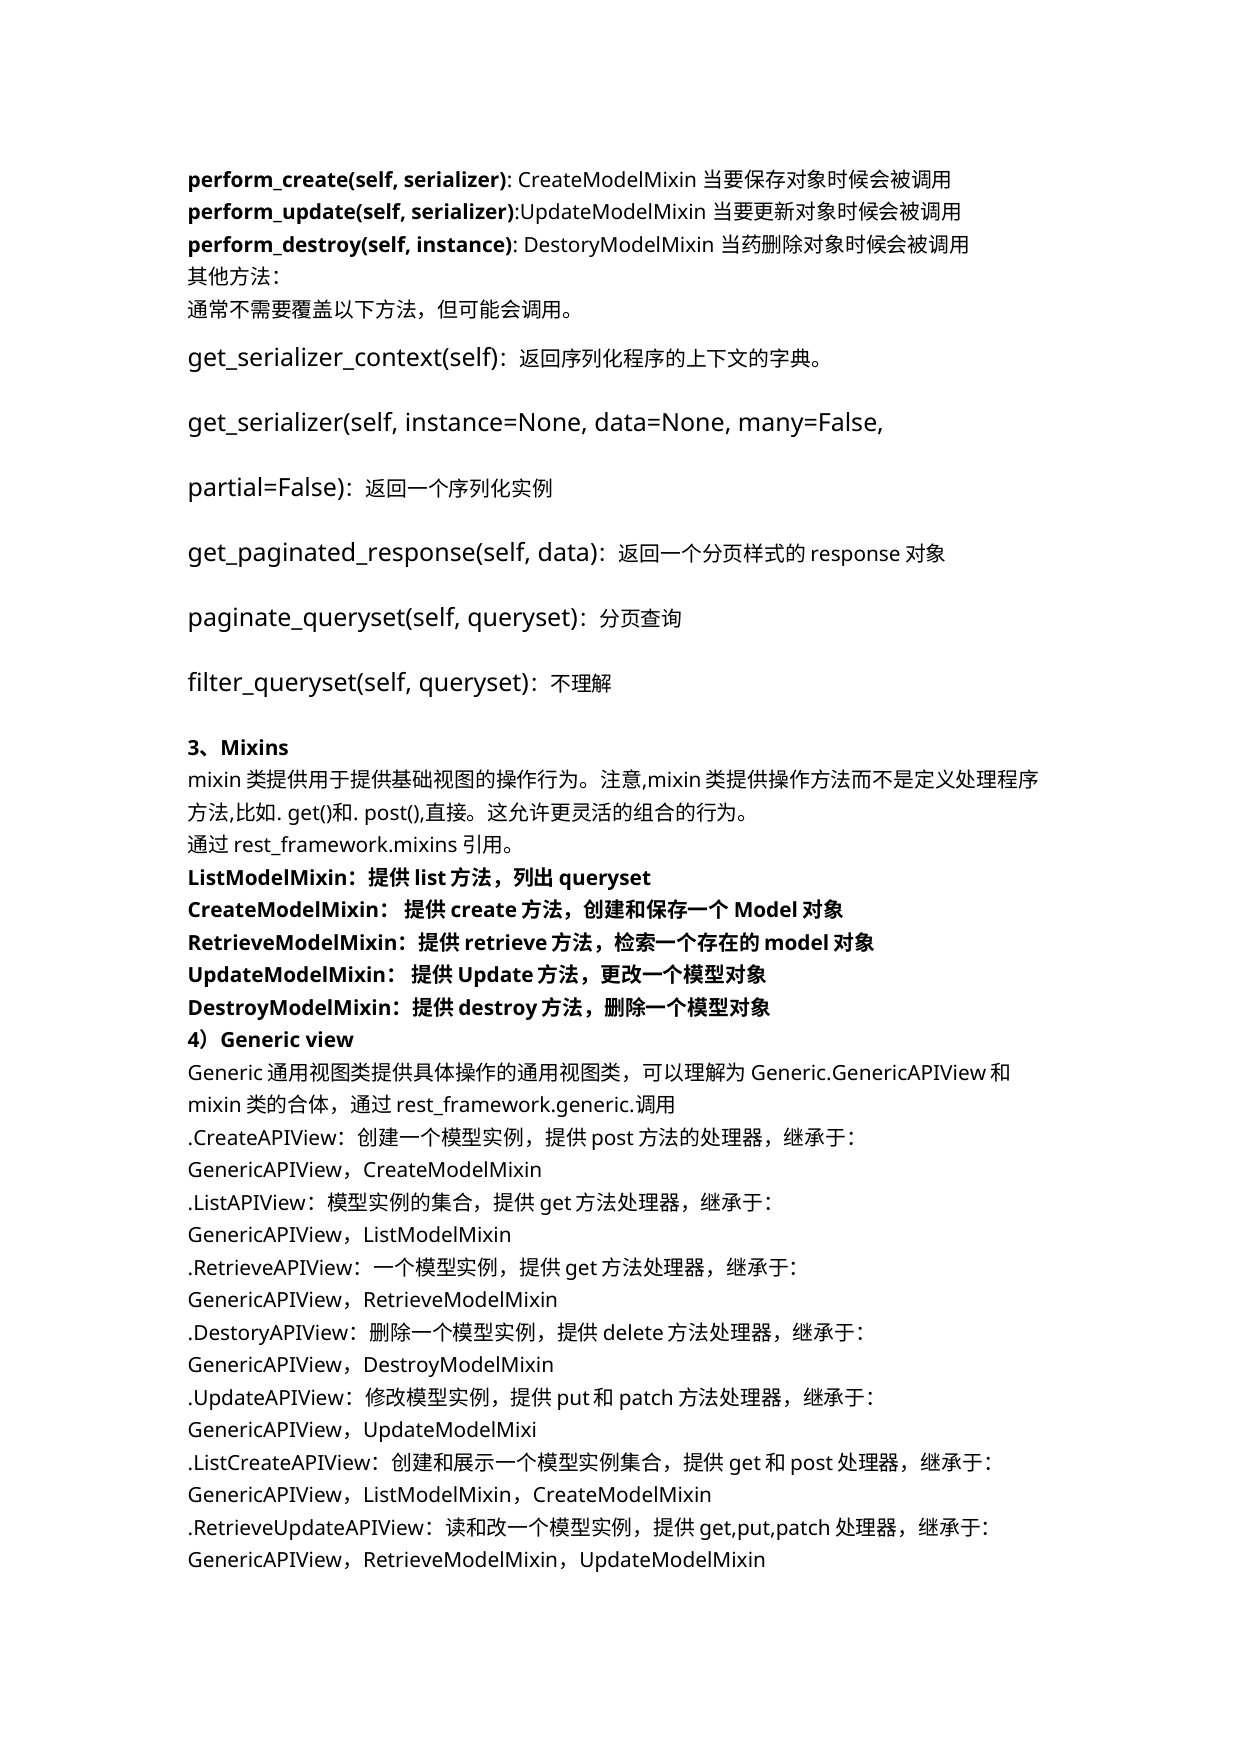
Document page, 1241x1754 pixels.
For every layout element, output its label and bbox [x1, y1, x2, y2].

text [187, 730, 1053, 1575]
text [187, 162, 1053, 714]
